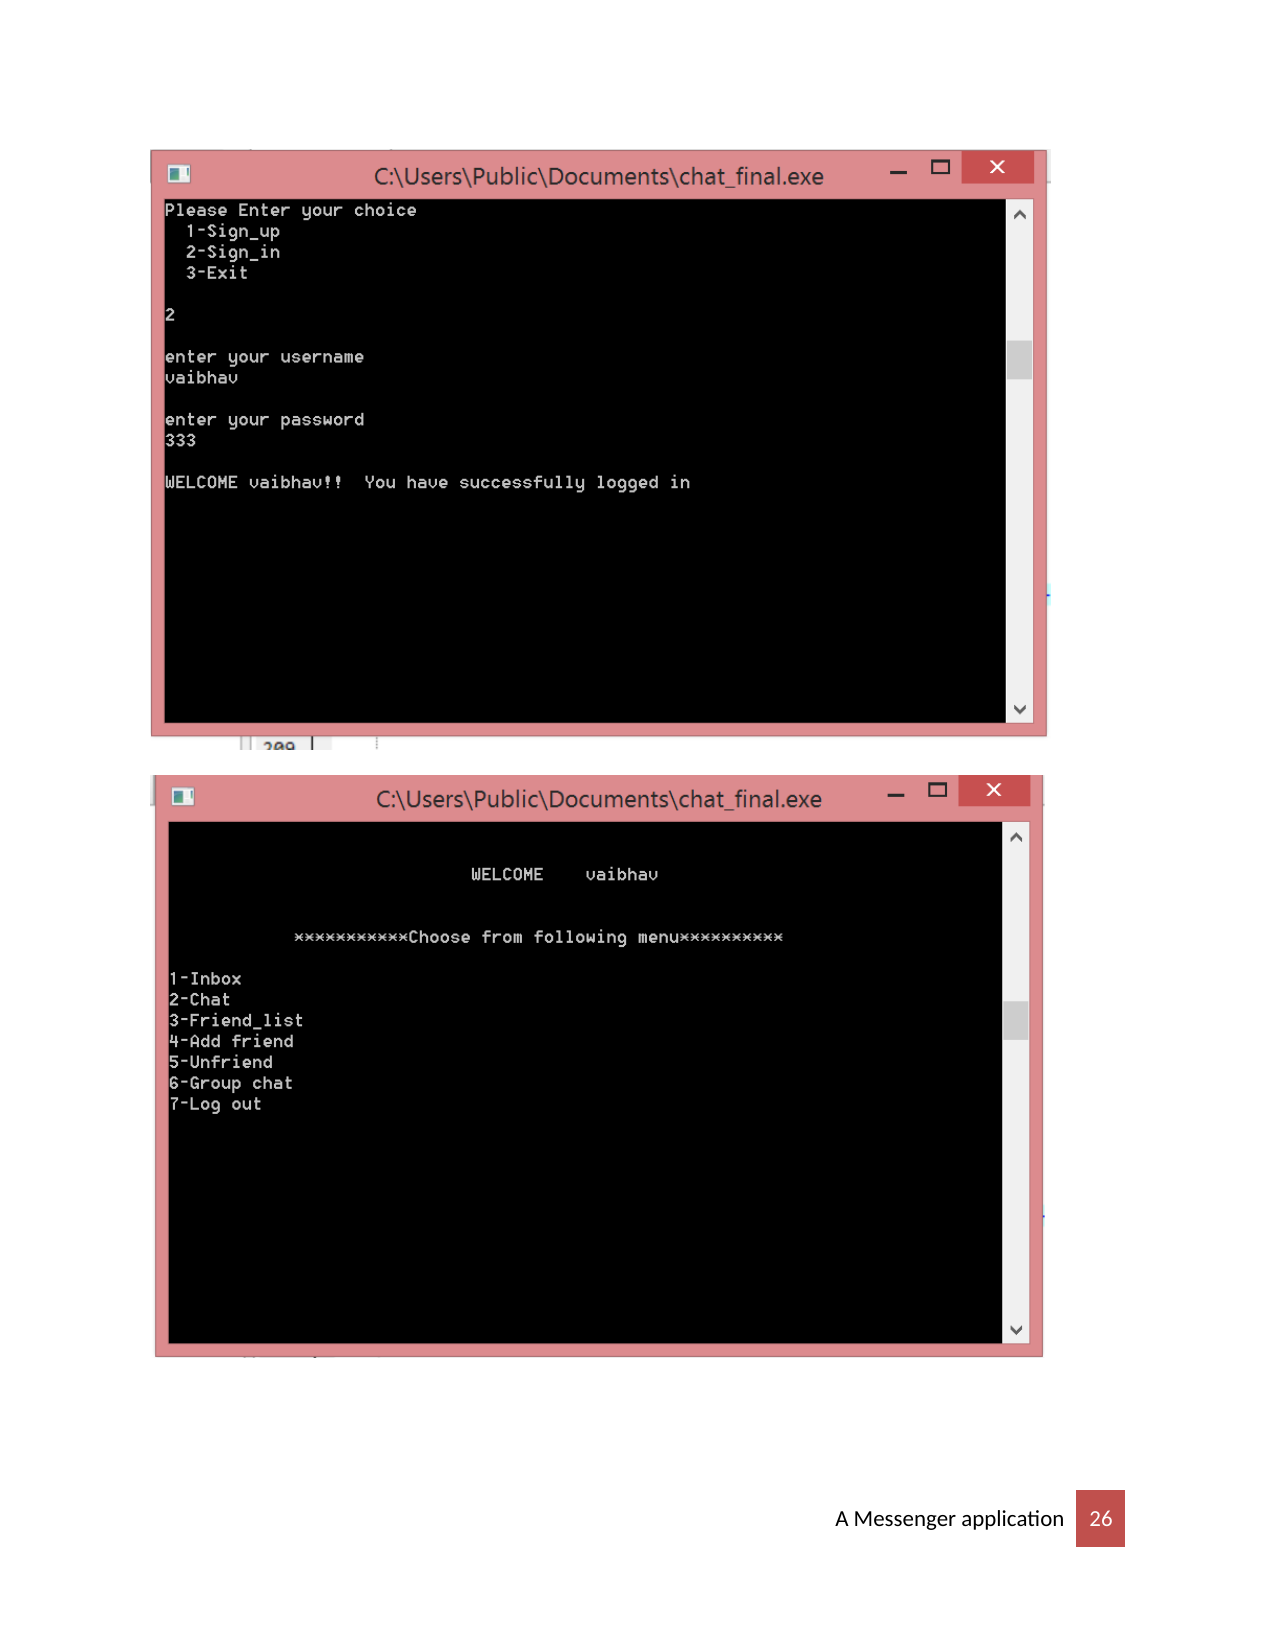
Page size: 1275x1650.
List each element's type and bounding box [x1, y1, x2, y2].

picture [150, 149, 1051, 750]
picture [150, 775, 1045, 1358]
